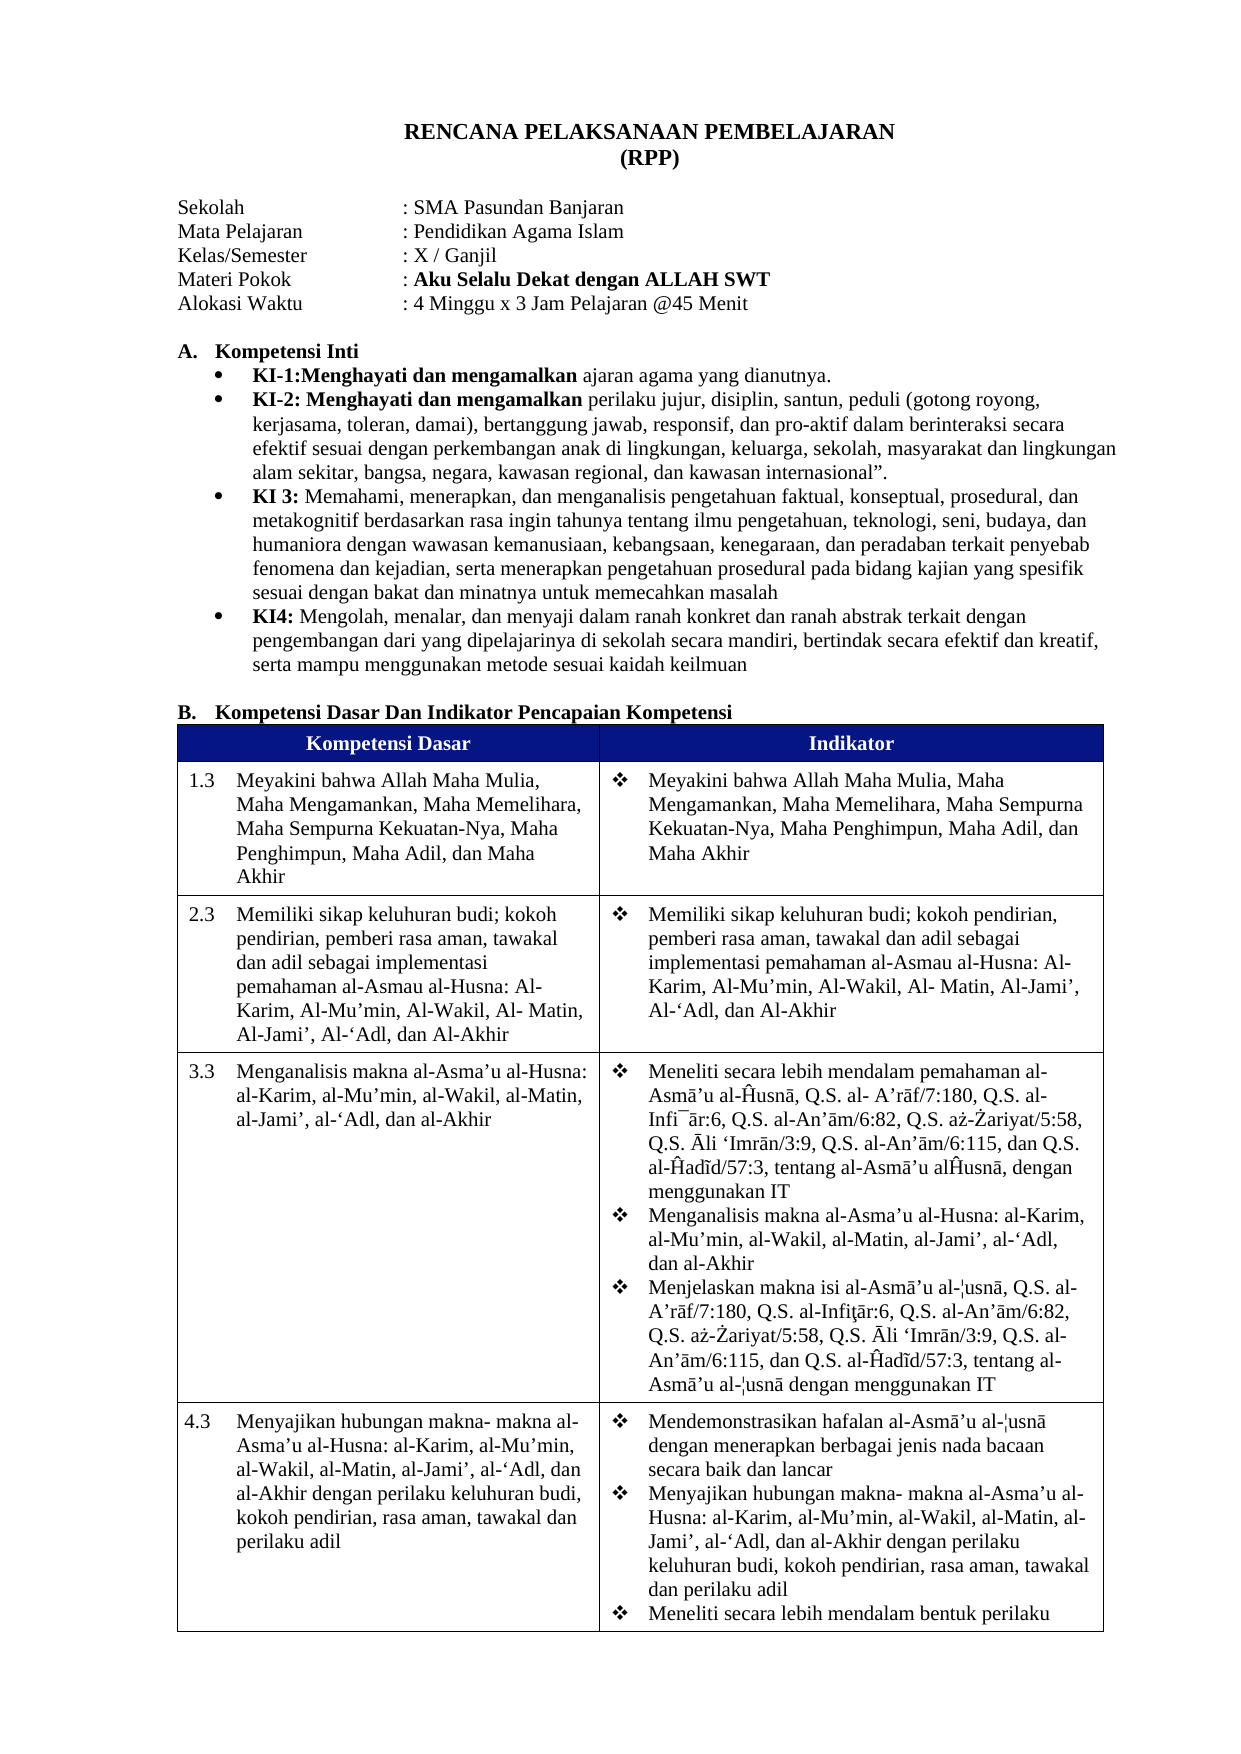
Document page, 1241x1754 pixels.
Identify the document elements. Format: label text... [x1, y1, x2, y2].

table_cell 2.3 Memiliki sikap keluhuran budi; kokoh pendirian, pemberi rasa aman, tawakal dan adil sebagai implementasi pemahaman al-Asmau al-Husna: Al-Karim, Al-Mu’min, Al-Wakil, Al- Matin, Al-Jami’, Al-‘Adl, dan Al-Akhir [178, 896, 599, 1052]
list Kompetensi Dasar Dan Indikator Pencapaian Kompetensi [177, 700, 1122, 724]
table_cell Meneliti secara lebih mendalam pemahaman al-Asmā’u al-Ĥusnā, Q.S. al- A’rāf/7:180, Q.S. al-Infi¯ār:6, Q.S. al-An’ām/6:82, Q.S. aż-Żariyat/5:58, Q.S. Āli ‘Imrān/3:9, Q.S. al-An’ām/6:115, dan Q.S. al-Ĥadĩd/57:3, tentang al-Asmā’u alĤusnā, dengan menggunakan IT Menganalisis makna al-Asma’u al-Husna: al-Karim, al-Mu’min, al-Wakil, al-Matin, al-Jami’, al-‘Adl, dan al-Akhir Menjelaskan makna isi al-Asmā’u al-¦usnā, Q.S. al-A’rāf/7:180, Q.S. al-Infiţār:6, Q.S. al-An’ām/6:82, Q.S. aż-Żariyat/5:58, Q.S. Āli ‘Imrān/3:9, Q.S. al-An’ām/6:115, dan Q.S. al-Ĥadĩd/57:3, tentang al-Asmā’u al-¦usnā dengan menggunakan IT [600, 1053, 1103, 1402]
table_header Kompetensi Dasar [178, 725, 599, 761]
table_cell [178, 1403, 599, 1631]
list KI4: Mengolah, menalar, dan menyaji dalam ranah konkret dan ranah abstrak terkait dengan pengembangan dari yang dipelajarinya di sekolah secara mandiri, bertindak secara efektif dan kreatif, serta mampu menggunakan metode sesuai kaidah keilmuan [215, 604, 1122, 676]
list KI 3: Memahami, menerapkan, dan menganalisis pengetahuan faktual, konseptual, prosedural, dan metakognitif berdasarkan rasa ingin tahunya tentang ilmu pengetahuan, teknologi, seni, budaya, dan humaniora dengan wawasan kemanusiaan, kebangsaan, kenegaraan, dan peradaban terkait penyebab fenomena dan kejadian, serta menerapkan pengetahuan prosedural pada bidang kajian yang spesifik sesuai dengan bakat dan minatnya untuk memecahkan masalah [215, 484, 1122, 604]
list KI-2: Menghayati dan mengamalkan perilaku jujur, disiplin, santun, peduli (gotong royong, kerjasama, toleran, damai), bertanggung jawab, responsif, dan pro-aktif dalam berinteraksi secara efektif sesuai dengan perkembangan anak di lingkungan, keluarga, sekolah, masyarakat dan lingkungan alam sekitar, bangsa, negara, kawasan regional, dan kawasan internasional”. [215, 387, 1122, 484]
table_cell Memiliki sikap keluhuran budi; kokoh pendirian, pemberi rasa aman, tawakal dan adil sebagai implementasi pemahaman al-Asmau al-Husna: Al-Karim, Al-Mu’min, Al-Wakil, Al- Matin, Al-Jami’, Al-‘Adl, dan Al-Akhir [600, 896, 1103, 1052]
list KI-1:Menghayati dan mengamalkan ajaran agama yang dianutnya. [215, 363, 1122, 387]
text Kelas/Semester : X / Ganjil [177, 243, 1122, 267]
table_header Indikator [600, 725, 1103, 761]
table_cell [600, 1403, 1103, 1631]
table_cell 3.3 Menganalisis makna al-Asma’u al-Husna: al-Karim, al-Mu’min, al-Wakil, al-Matin, al-Jami’, al-‘Adl, dan al-Akhir [178, 1053, 599, 1402]
text (RPP) [177, 144, 1122, 171]
table_cell 1.3 Meyakini bahwa Allah Maha Mulia, Maha Mengamankan, Maha Memelihara, Maha Sempurna Kekuatan-Nya, Maha Penghimpun, Maha Adil, dan Maha Akhir [178, 762, 599, 894]
text Materi Pokok : Aku Selalu Dekat dengan ALLAH SWT [177, 267, 1122, 291]
text Mata Pelajaran : Pendidikan Agama Islam [177, 219, 1122, 243]
text Alokasi Waktu : 4 Minggu x 3 Jam Pelajaran @45 Menit [177, 291, 1122, 315]
text Sekolah : SMA Pasundan Banjaran [177, 195, 1122, 219]
table_cell Meyakini bahwa Allah Maha Mulia, Maha Mengamankan, Maha Memelihara, Maha Sempurna Kekuatan-Nya, Maha Penghimpun, Maha Adil, dan Maha Akhir [600, 762, 1103, 894]
list Kompetensi Inti [177, 339, 1122, 363]
text RENCANA PELAKSANAAN PEMBELAJARAN [177, 118, 1122, 144]
